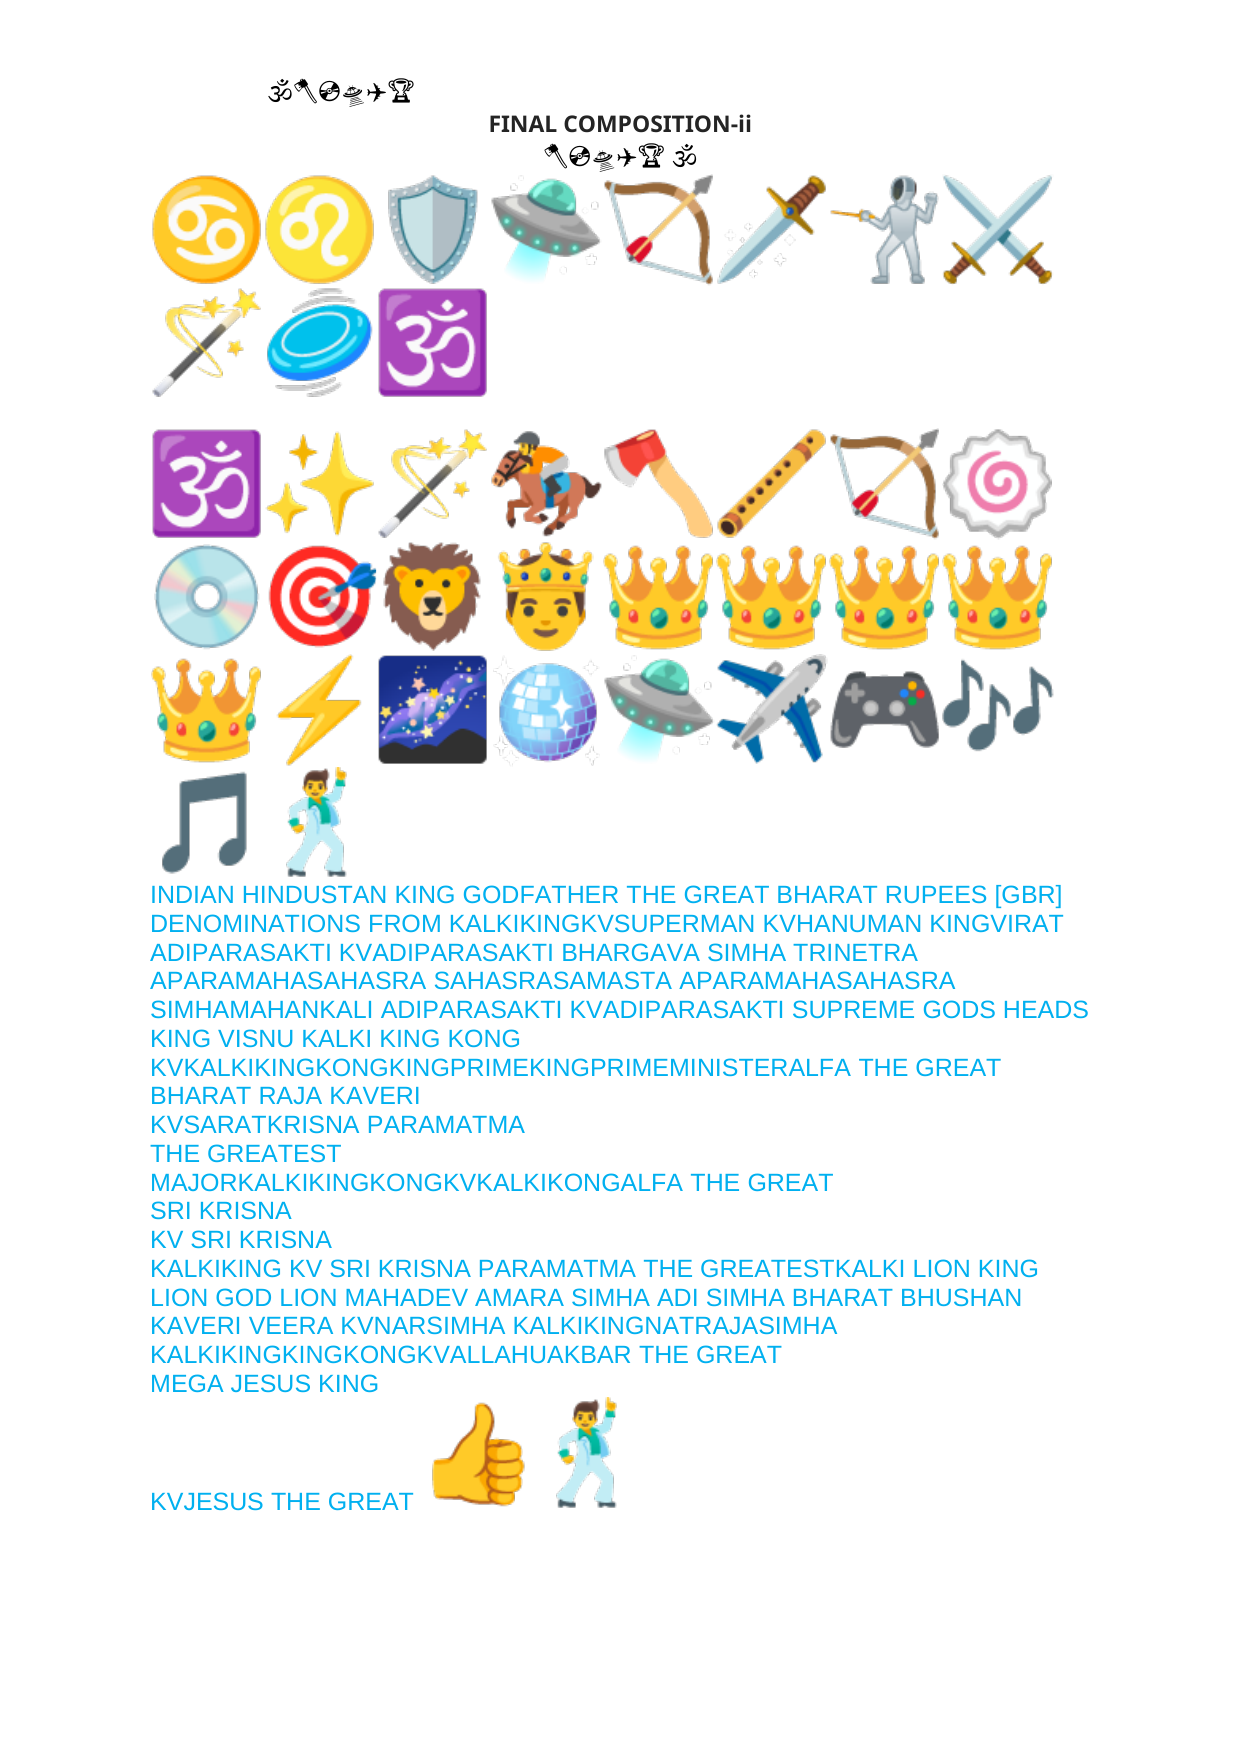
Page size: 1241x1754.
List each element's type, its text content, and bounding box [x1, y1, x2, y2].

text KALKIKING KV SRI KRISNA PARAMATMA THE GREATESTKALKI LION KING LION GOD LION MAHADEV AMARA SIMHA ADI SIMHA BHARAT BHUSHAN KAVERI VEERA KVNARSIMHA KALKIKINGNATRAJASIMHA [150, 1254, 1090, 1340]
text MAJORKALKIKINGKONGKVKALKIKONGALFA THE GREAT [150, 1167, 1090, 1196]
text KV SRI KRISNA [150, 1225, 1090, 1254]
text SRI KRISNA [150, 1196, 1090, 1225]
picture [150, 173, 1055, 400]
text MEGA JESUS KING [150, 1369, 1090, 1397]
text KVJESUS THE GREAT [150, 1397, 1090, 1516]
text INDIAN HINDUSTAN KING GODFATHER THE GREAT BHARAT RUPEES [GBR] DENOMINATIONS FROM KALKIKINGKVSUPERMAN KVHANUMAN KINGVIRAT ADIPARASAKTI KVADIPARASAKTI BHARGAVA SIMHA TRINETRA APARAMAHASAHASRA SAHASRASAMASTA APARAMAHASAHASRA SIMHAMAHANKALI ADIPARASAKTI KVADIPARASAKTI SUPREME GODS HEADS KING VISNU KALKI KING KONG KVKALKIKINGKONGKINGPRIMEKINGPRIMEMINISTERALFA THE GREAT BHARAT RAJA KAVERI [150, 880, 1090, 1110]
picture [150, 427, 1055, 880]
text THE GREATEST [150, 1139, 1090, 1167]
picture [420, 1397, 647, 1511]
text KVSARATKRISNA PARAMATMA [150, 1110, 1090, 1139]
text KALKIKINGKINGKONGKVALLAHUAKBAR THE GREAT [150, 1340, 1090, 1369]
